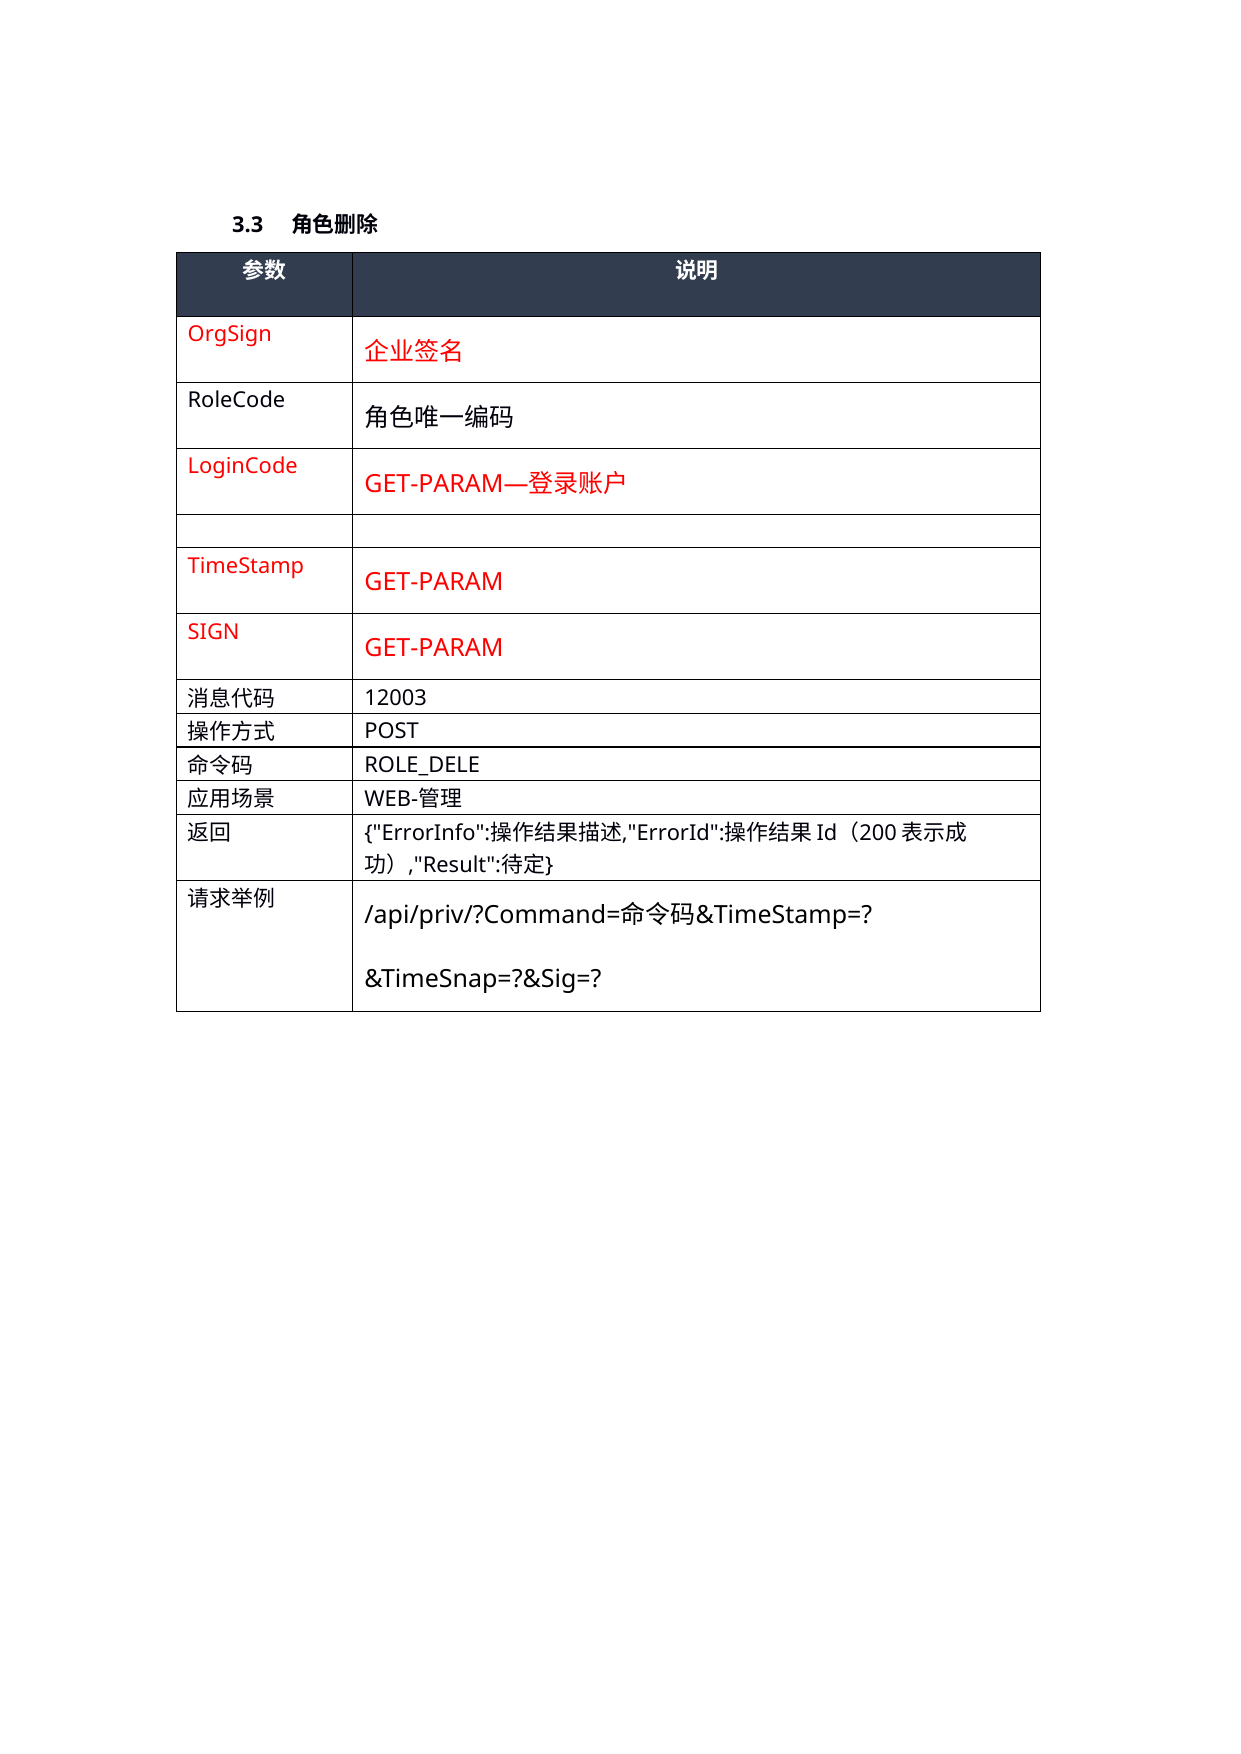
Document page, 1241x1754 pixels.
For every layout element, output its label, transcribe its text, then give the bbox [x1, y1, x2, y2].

table_cell 命令码 [177, 748, 352, 780]
table_cell RoleCode [177, 383, 352, 448]
table_cell ROLE_DELE [353, 748, 1040, 780]
table_cell SIGN [177, 614, 352, 679]
table_cell 应用场景 [177, 781, 352, 813]
table_cell 消息代码 [177, 680, 352, 713]
table_cell WEB-管理 [353, 781, 1040, 813]
table_header 说明 [353, 253, 1040, 316]
table_cell POST [353, 714, 1040, 746]
table_cell 返回 [177, 815, 352, 879]
table_cell 企业签名 [353, 317, 1040, 382]
table_cell 12003 [353, 680, 1040, 713]
table_cell LoginCode [177, 449, 352, 514]
table_cell 角色唯一编码 [353, 383, 1040, 448]
table_cell GET-PARAM [353, 548, 1040, 613]
table_cell {"ErrorInfo":操作结果描述,"ErrorId":操作结果Id（200表示成功）,"Result":待定} [353, 815, 1040, 879]
table_cell 请求举例 [177, 881, 352, 1011]
table_cell [353, 515, 1040, 547]
table_cell OrgSign [177, 317, 352, 382]
table_cell [177, 515, 352, 547]
subtitle 角色删除 [232, 207, 1053, 239]
table_cell GET-PARAM—登录账户 [353, 449, 1040, 514]
table_header 参数 [177, 253, 352, 316]
table_cell 操作方式 [177, 714, 352, 746]
table_cell GET-PARAM [353, 614, 1040, 679]
table_cell TimeStamp [177, 548, 352, 613]
